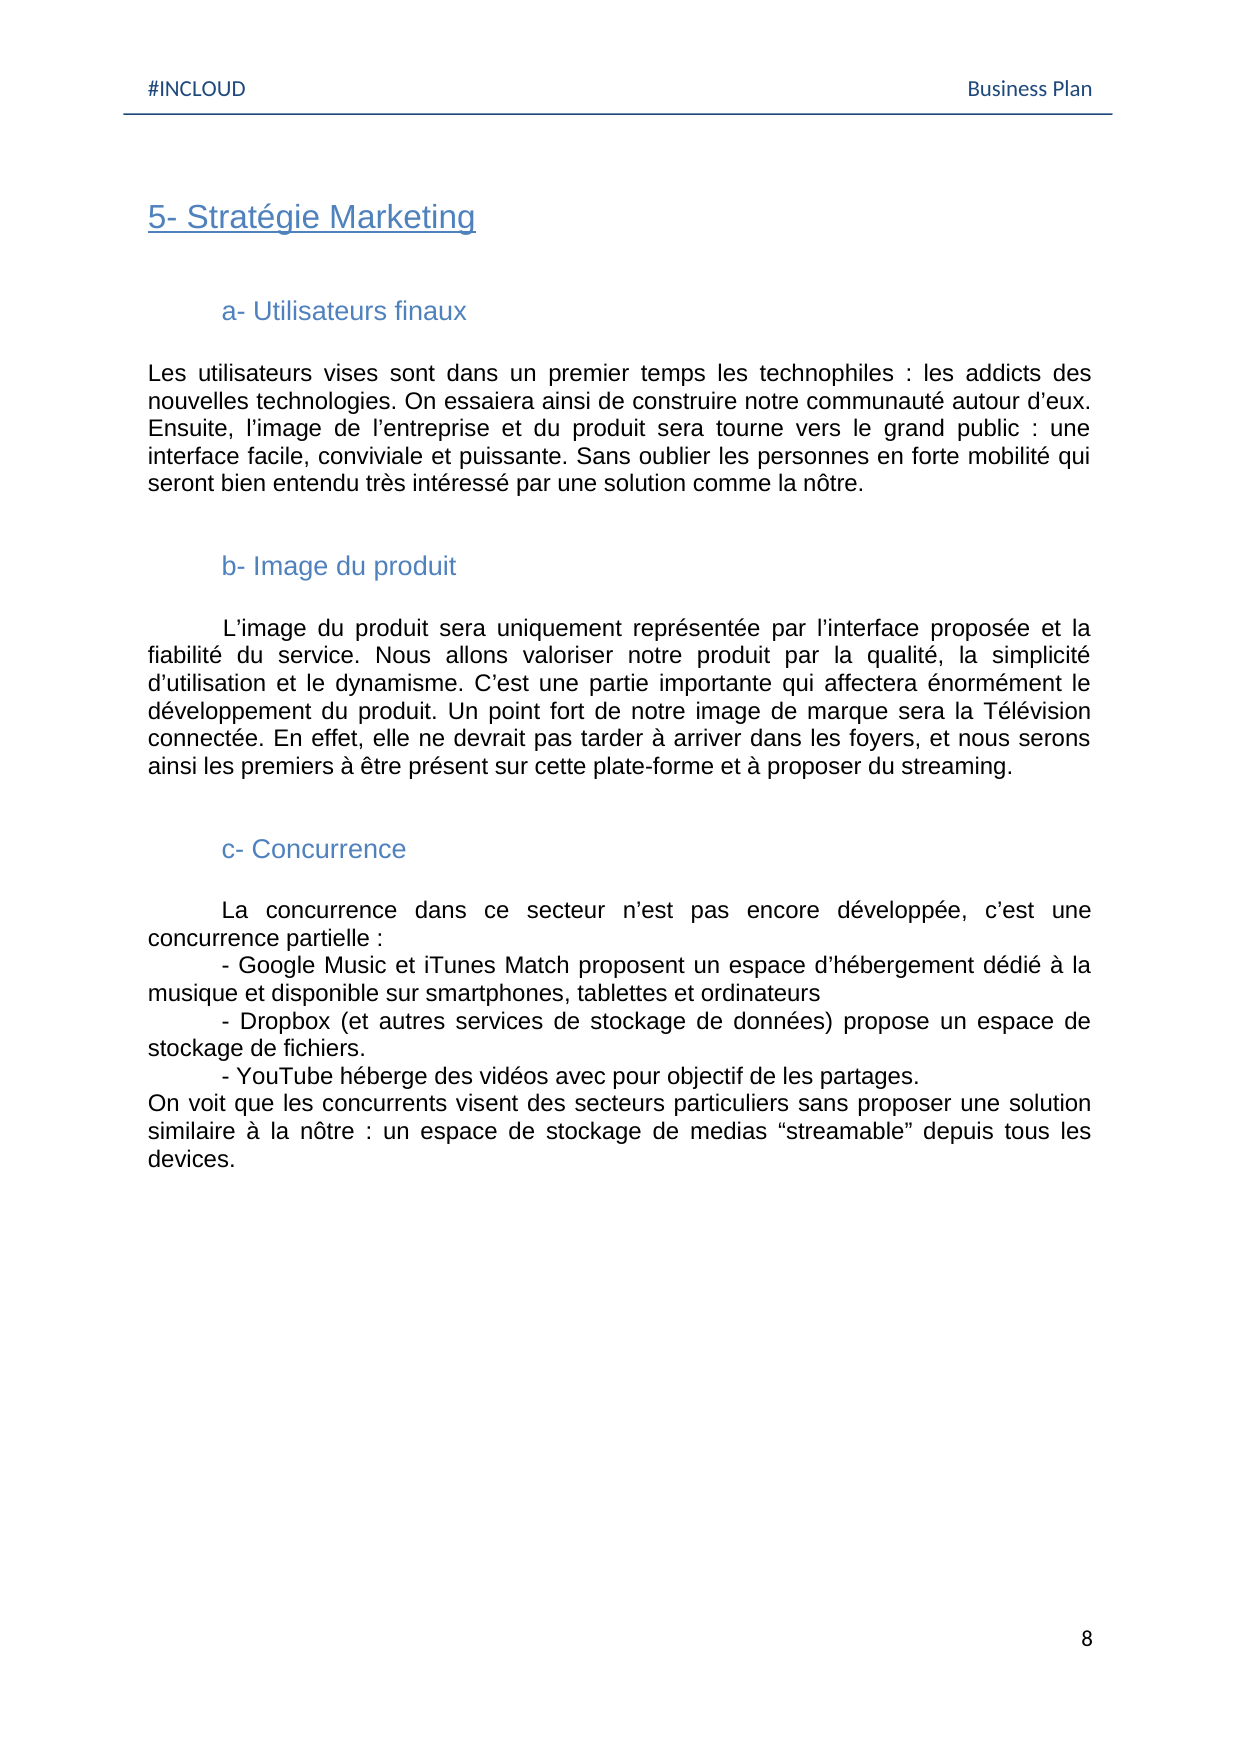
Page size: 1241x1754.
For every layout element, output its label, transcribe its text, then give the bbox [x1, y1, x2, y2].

subtitle b- Image du produit [221, 550, 1093, 581]
text L’image du produit sera uniquement représentée par l’interface proposée et la fiabilité du service. Nous allons valoriser notre produit par la qualité, la simplicité d’utilisation et le dynamisme. C’est une partie importante qui affectera énormément le développement du produit. Un point fort de notre image de marque sera la Télévision connectée. En effet, elle ne devrait pas tarder à arriver dans les foyers, et nous serons ainsi les premiers à être présent sur cette plate-forme et à proposer du streaming. [148, 614, 1093, 779]
subtitle c- Concurrence [221, 833, 1093, 864]
text Les utilisateurs vises sont dans un premier temps les technophiles : les addicts des nouvelles technologies. On essaiera ainsi de construire notre communauté autour d’eux. Ensuite, l’image de l’entreprise et du produit sera tourne vers le grand public : une interface facile, conviviale et puissante. Sans oublier les personnes en forte mobilité qui seront bien entendu très intéressé par une solution comme la nôtre. [148, 359, 1093, 497]
text La concurrence dans ce secteur n’est pas encore développée, c’est une concurrence partielle : [148, 896, 1093, 951]
text - YouTube héberge des vidéos avec pour objectif de les partages. [148, 1062, 1093, 1089]
subtitle a- Utilisateurs finaux [221, 295, 1093, 326]
text - Google Music et iTunes Match proposent un espace d’hébergement dédié à la musique et disponible sur smartphones, tablettes et ordinateurs [148, 951, 1093, 1007]
text On voit que les concurrents visent des secteurs particuliers sans proposer une solution similaire à la nôtre : un espace de stockage de medias “streamable” depuis tous les devices. [148, 1089, 1093, 1172]
subtitle 5- Stratégie Marketing [148, 198, 1093, 236]
text - Dropbox (et autres services de stockage de données) propose un espace de stockage de fichiers. [148, 1007, 1093, 1062]
